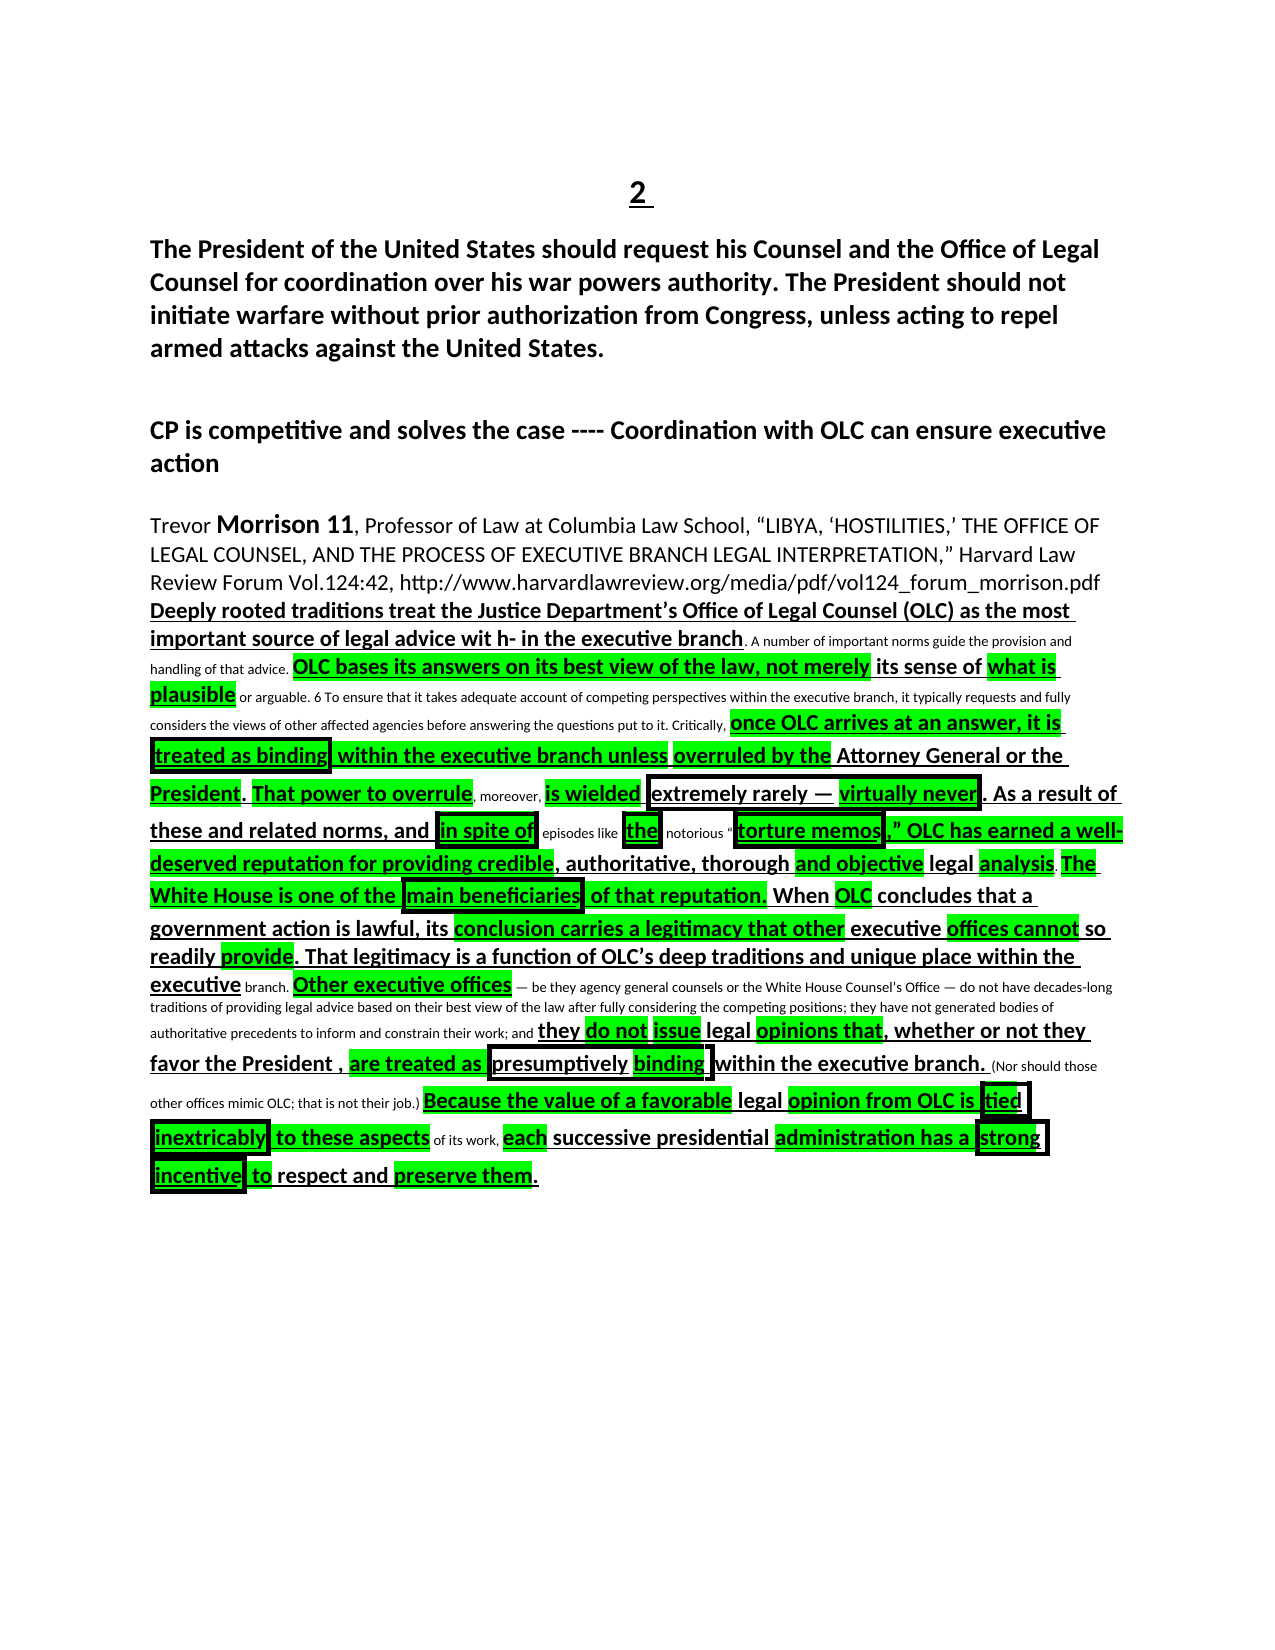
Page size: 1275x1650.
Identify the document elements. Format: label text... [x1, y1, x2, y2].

subtitle The President of the United States should request his Counsel and the Office of Legal Counsel for coordination over his war powers authority. The President should not initiate warfare without prior authorization from Congress, unless acting to repel armed attacks against the United States. [150, 232, 1125, 364]
subtitle CP is competitive and solves the case ---- Coordination with OLC can ensure executive action [150, 413, 1125, 479]
text Trevor Morrison 11, Professor of Law at Columbia Law School, “LIBYA, ‘HOSTILITIES,’ THE OFFICE OF LEGAL COUNSEL, AND THE PROCESS OF EXECUTIVE BRANCH LEGAL INTERPRETATION,” Harvard Law Review Forum Vol.124:42, http://www.harvardlawreview.org/media/pdf/vol124_forum_morrison.pdf [150, 507, 1125, 596]
text Deeply rooted traditions treat the Justice Department’s Office of Legal Counsel (OLC) as the most important source of legal advice wit h- in the executive branch. A number of important norms guide the provision and handling of that advice. OLC bases its answers on its best view of the law, not merely its sense of what is plausible or arguable. 6 To ensure that it takes adequate account of competing perspectives within the executive branch, it typically requests and fully considers the views of other affected agencies before answering the questions put to it. Critically, once OLC arrives at an answer, it is treated as binding within the executive branch unless overruled by the Attorney General or the President. That power to overrule, moreover, is wielded extremely rarely — virtually never. As a result of these and related norms, and in spite of episodes like the notorious “torture memos,” OLC has earned a well-deserved reputation for providing credible, authoritative, thorough and objective legal analysis. The White House is one of the main beneficiaries of that reputation. When OLC concludes that a government action is lawful, its conclusion carries a legitimacy that other executive offices cannot so readily provide. That legitimacy is a function of OLC’s deep traditions and unique place within the executive branch. Other executive offices — be they agency general counsels or the White House Counsel’s Office — do not have decades-long traditions of providing legal advice based on their best view of the law after fully considering the competing positions; they have not generated bodies of authoritative precedents to inform and constrain their work; and they do not issue legal opinions that, whether or not they favor the President , are treated as presumptively binding within the executive branch. (Nor should those other offices mimic OLC; that is not their job.) Because the value of a favorable legal opinion from OLC is tied inextricably to these aspects of its work, each successive presidential administration has a strong incentive to respect and preserve them. [150, 596, 1125, 1194]
subtitle 2 [150, 171, 1125, 212]
